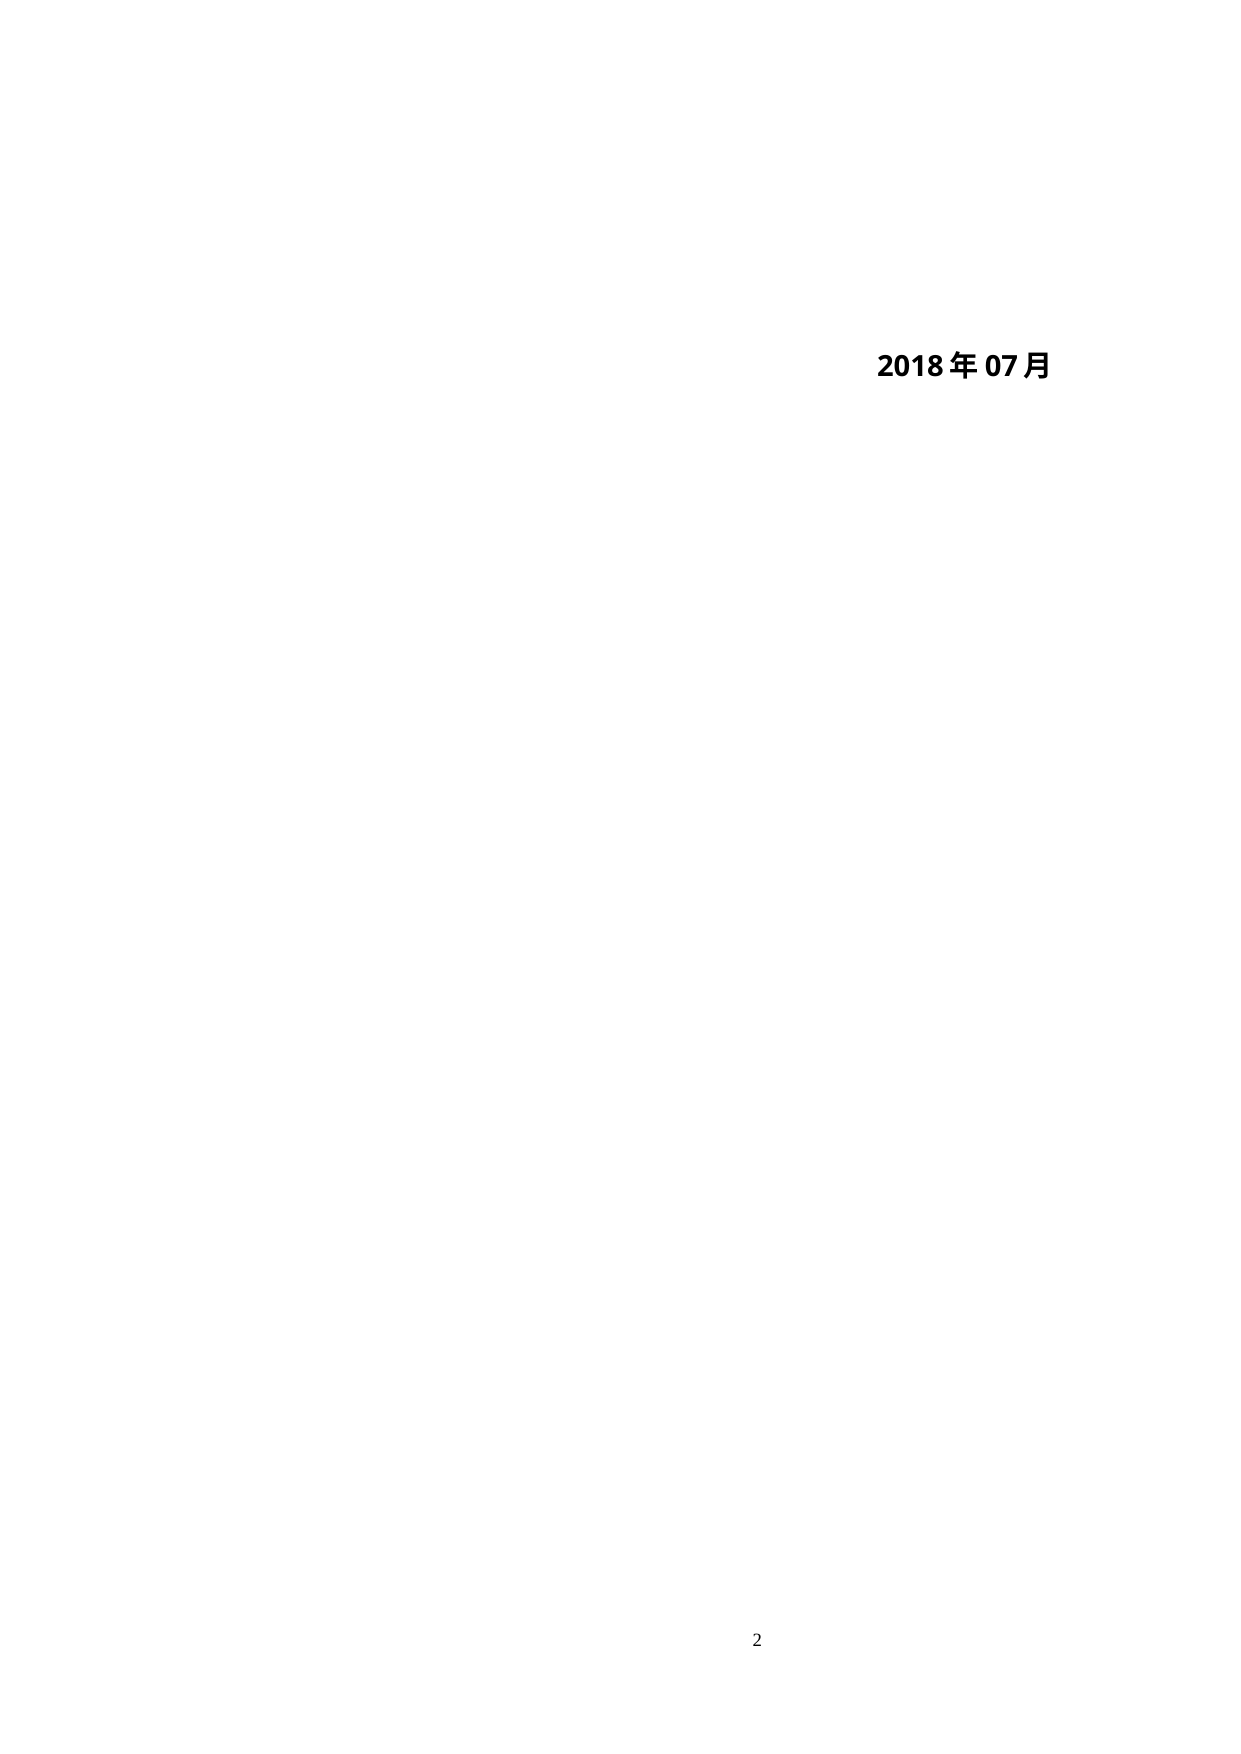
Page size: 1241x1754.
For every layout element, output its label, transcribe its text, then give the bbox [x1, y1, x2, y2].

text 2018年07月 [187, 332, 1053, 397]
